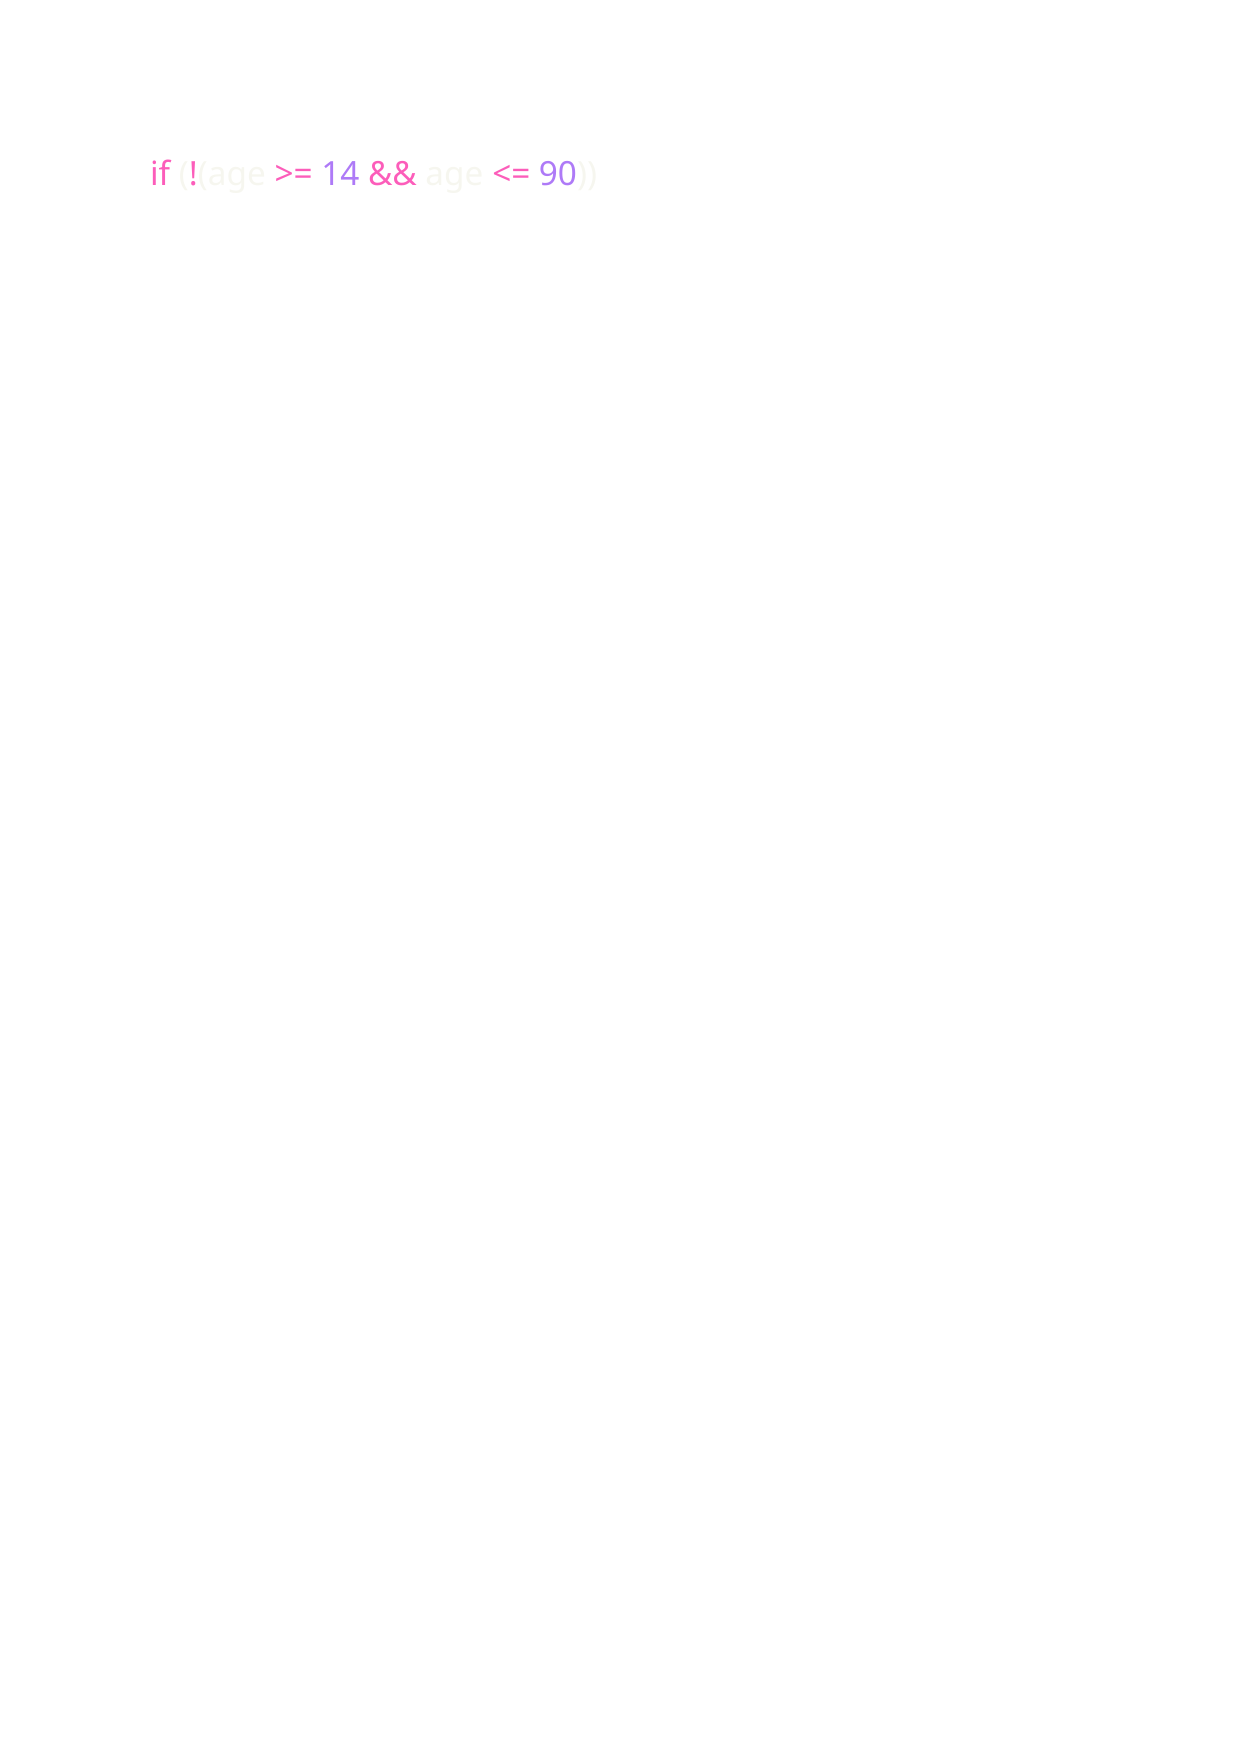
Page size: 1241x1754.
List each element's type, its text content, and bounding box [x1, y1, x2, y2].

text if (!(age >= 14 && age <= 90)) [150, 150, 1090, 195]
